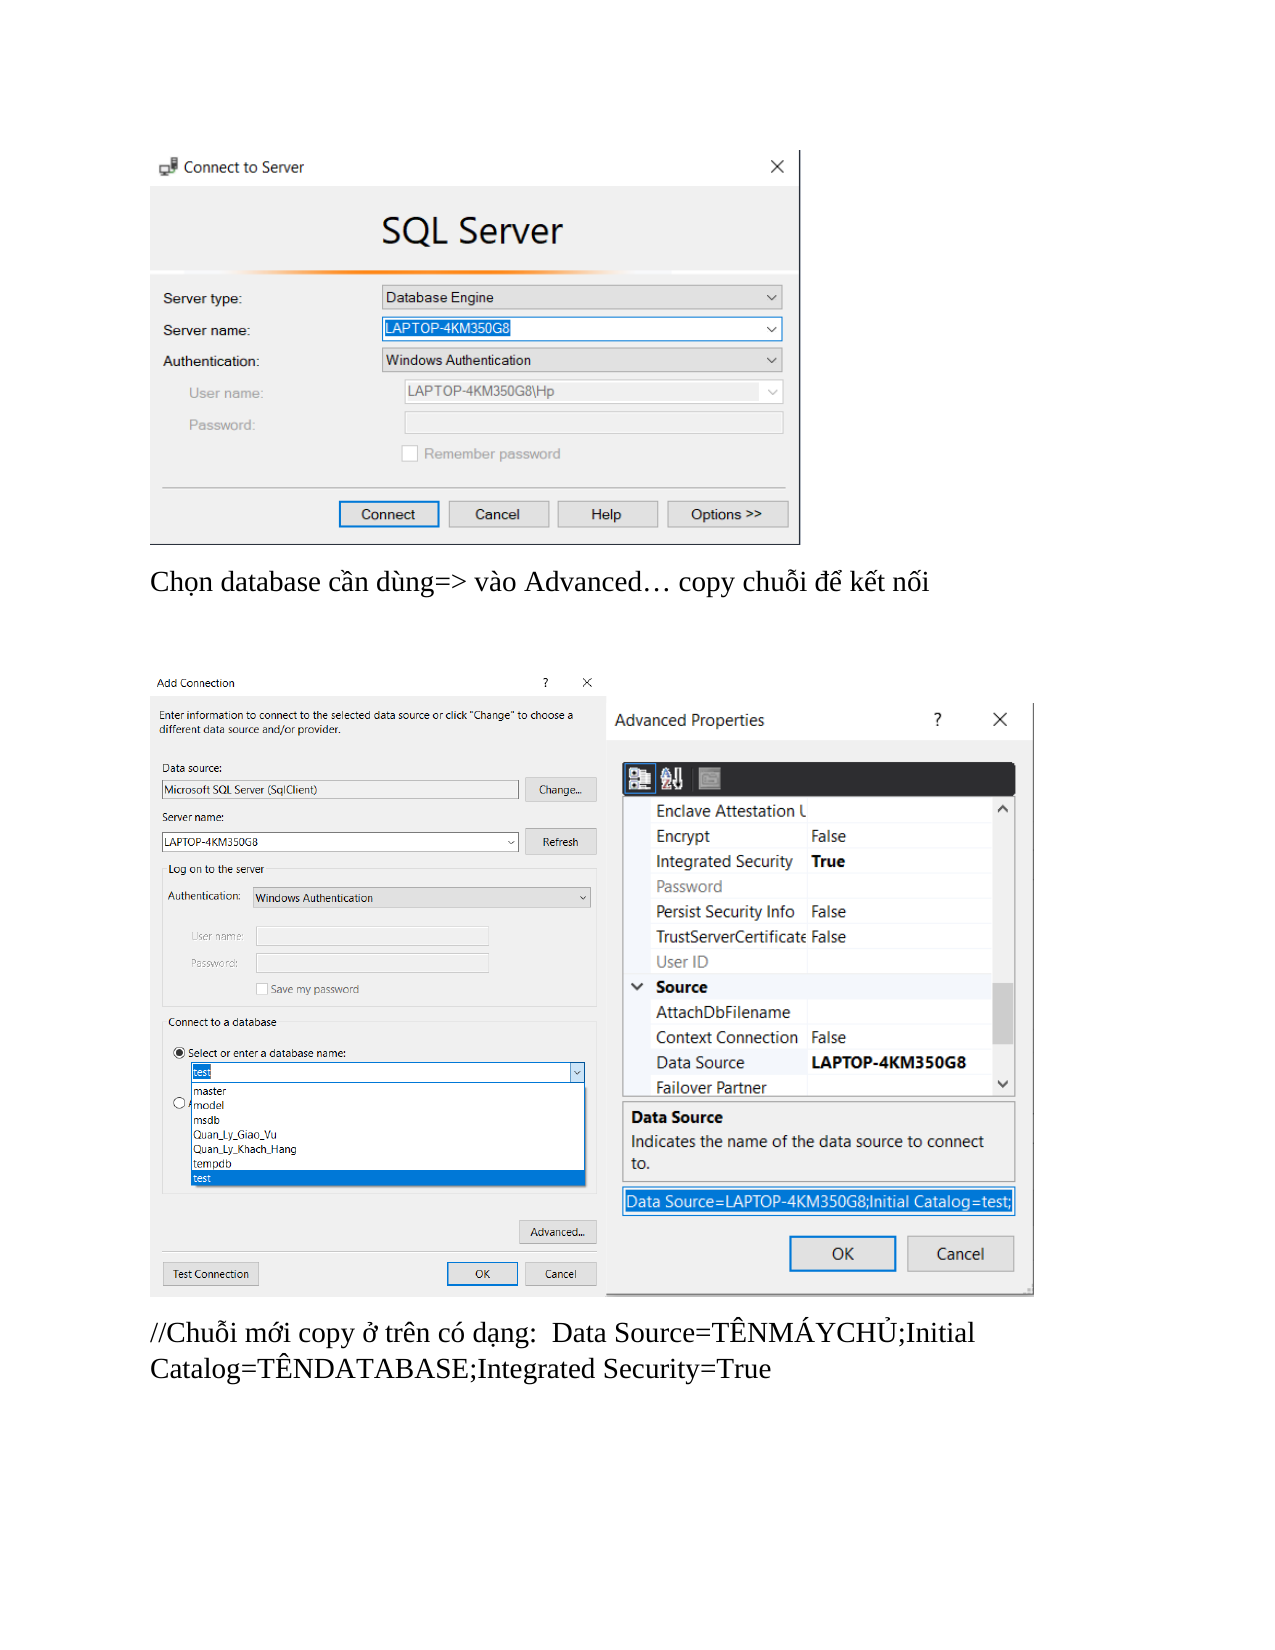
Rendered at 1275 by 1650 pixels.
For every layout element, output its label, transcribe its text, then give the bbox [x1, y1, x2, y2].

picture [150, 150, 801, 545]
text //Chuỗi mới copy ở trên có dạng: Data Source=TÊNMÁYCHỦ;Initial Catalog=TÊNDATABASE;Integrated Security=True [150, 1316, 1125, 1385]
text Chọn database cần dùng=> vào Advanced… copy chuỗi để kết nối [150, 564, 1125, 598]
picture [150, 670, 1034, 1297]
